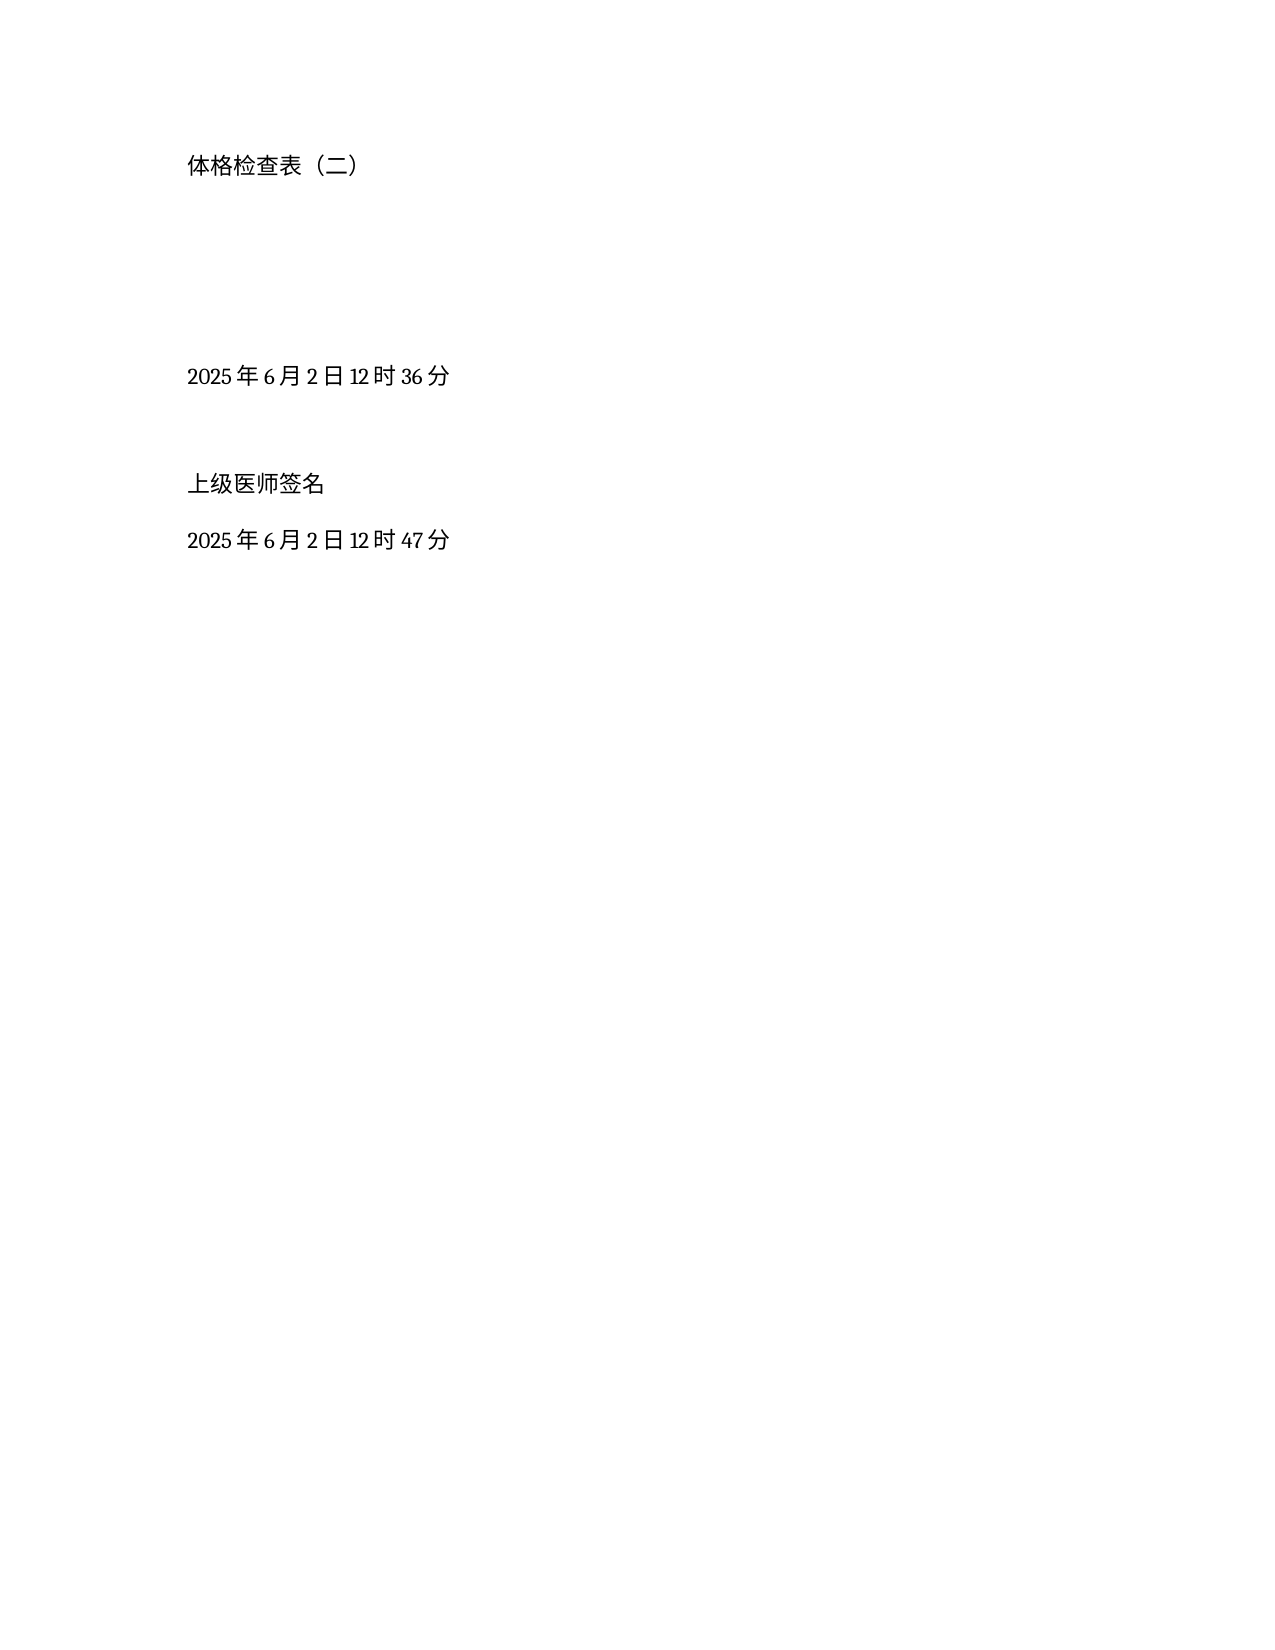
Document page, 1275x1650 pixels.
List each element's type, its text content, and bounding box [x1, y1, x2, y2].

text 体格检查表（二） [187, 150, 1087, 181]
text 2025年6月2日12时36分 [187, 360, 1087, 391]
text 上级医师签名 [187, 468, 1087, 499]
text 2025年6月2日12时47分 [187, 524, 1087, 556]
